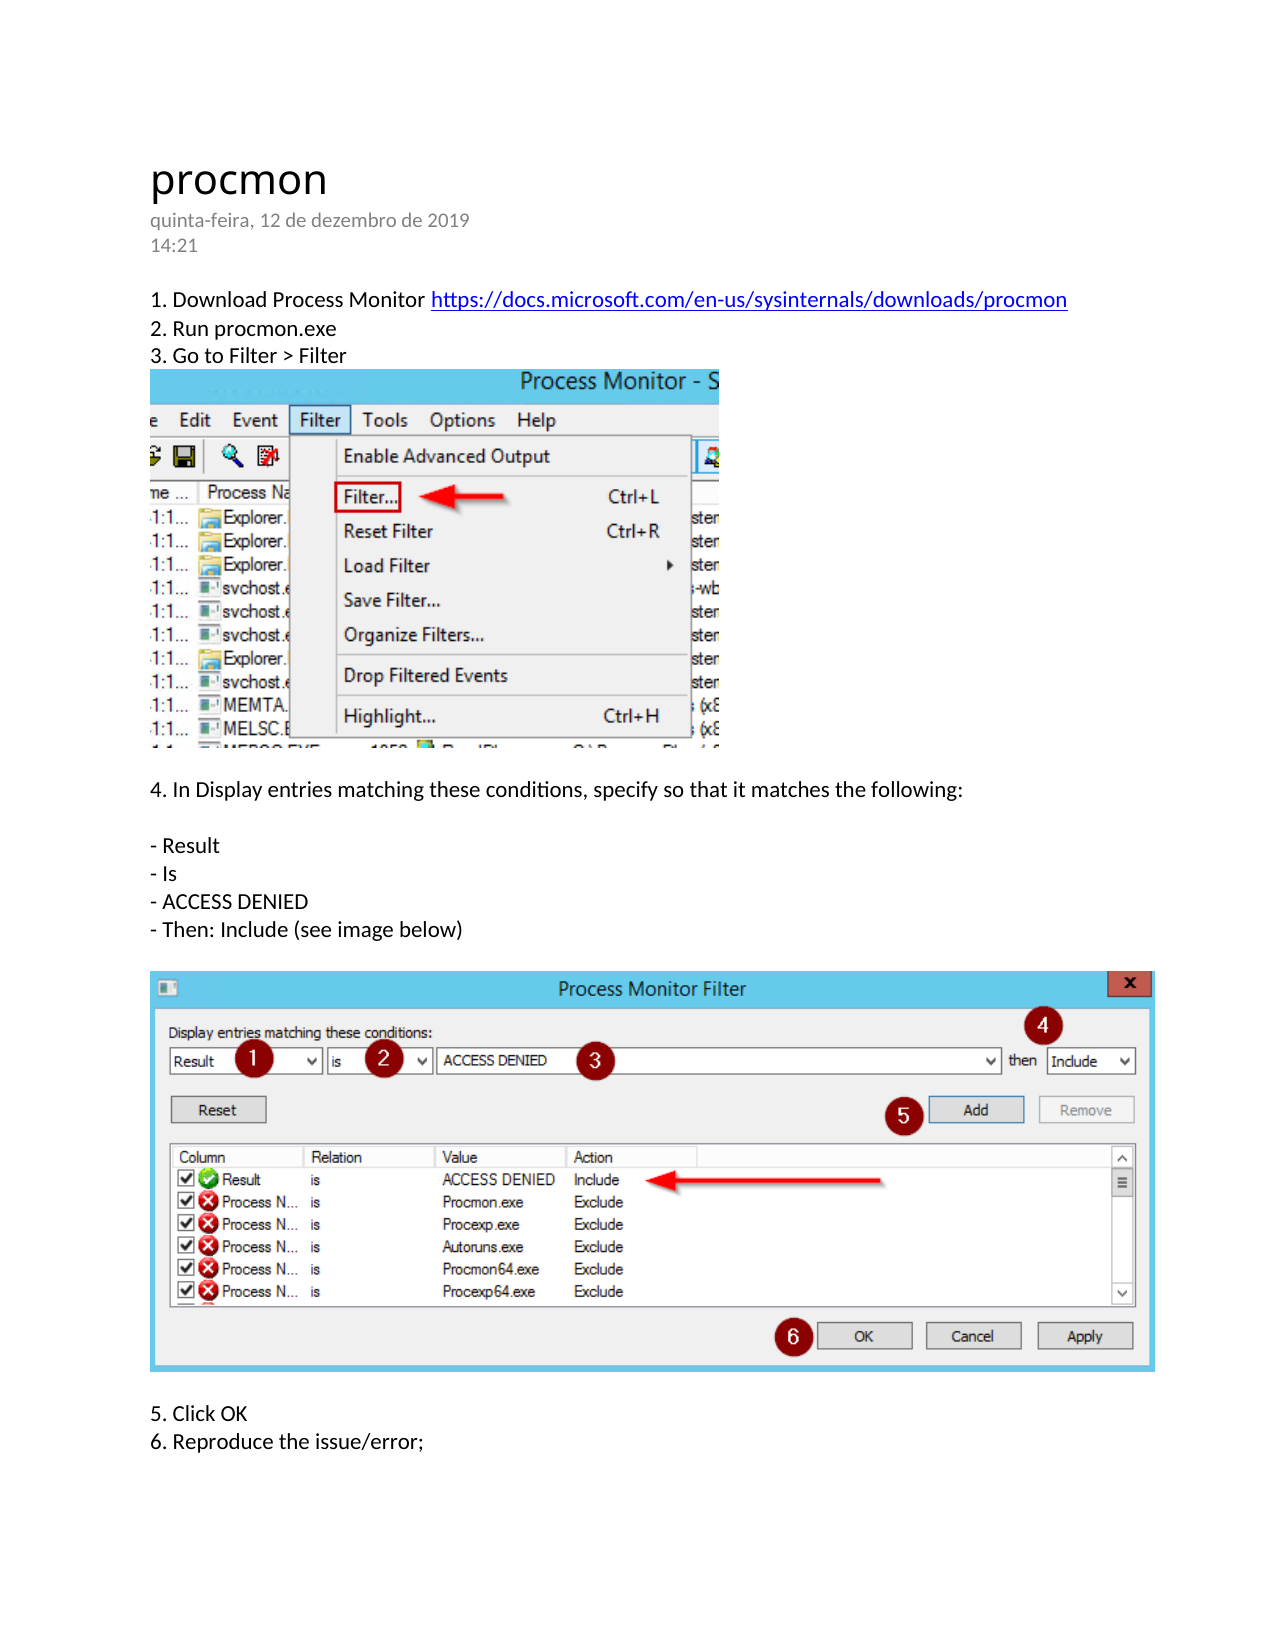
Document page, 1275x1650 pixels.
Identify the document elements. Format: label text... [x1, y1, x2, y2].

text 4. In Display entries matching these conditions, specify so that it matches the following: [150, 775, 1125, 803]
text 14:21 [150, 232, 1125, 258]
text - ACCESS DENIED [150, 887, 1125, 915]
text quinta-feira, 12 de dezembro de 2019 [150, 207, 1125, 232]
text 6. Reproduce the issue/error; [150, 1427, 1125, 1455]
picture [150, 369, 719, 748]
picture [150, 971, 1155, 1372]
text - Is [150, 859, 1125, 887]
text procmon [150, 150, 1125, 207]
text - Result [150, 831, 1125, 859]
text - Then: Include (see image below) [150, 915, 1125, 943]
text 3. Go to Filter > Filter [150, 342, 1125, 370]
text 5. Click OK [150, 1399, 1125, 1427]
text 1. Download Process Monitor https://docs.microsoft.com/en-us/sysinternals/downloads/procmon [150, 286, 1125, 314]
text 2. Run procmon.exe [150, 314, 1125, 342]
